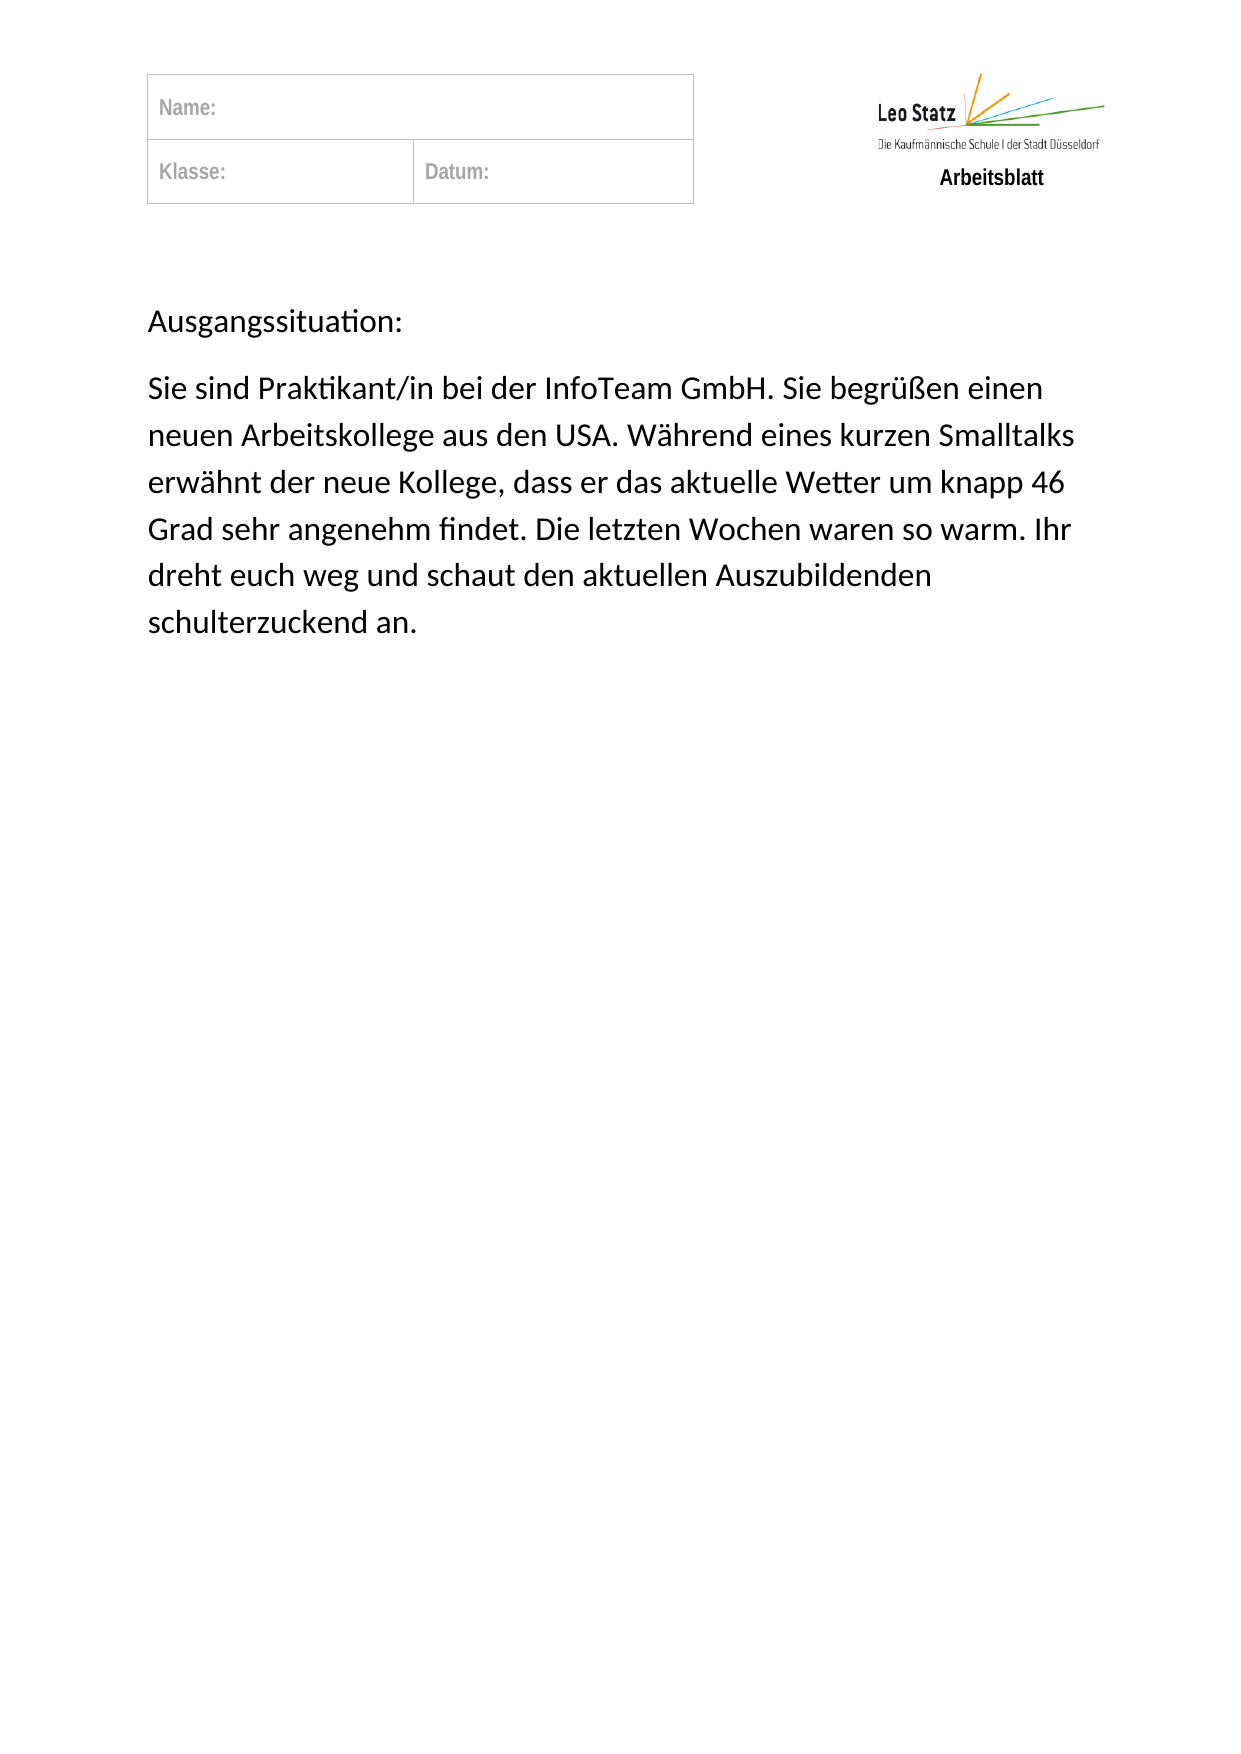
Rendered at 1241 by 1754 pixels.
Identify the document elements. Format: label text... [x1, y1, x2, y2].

text Sie sind Praktikant/in bei der InfoTeam GmbH. Sie begrüßen einen neuen Arbeitskollege aus den USA. Während eines kurzen Smalltalks erwähnt der neue Kollege, dass er das aktuelle Wetter um knapp 46 Grad sehr angenehm findet. Die letzten Wochen waren so warm. Ihr dreht euch weg und schaut den aktuellen Auszubildenden schulterzuckend an. [148, 367, 1093, 642]
text Ausgangssituation: [148, 300, 1093, 341]
picture [878, 73, 1105, 149]
